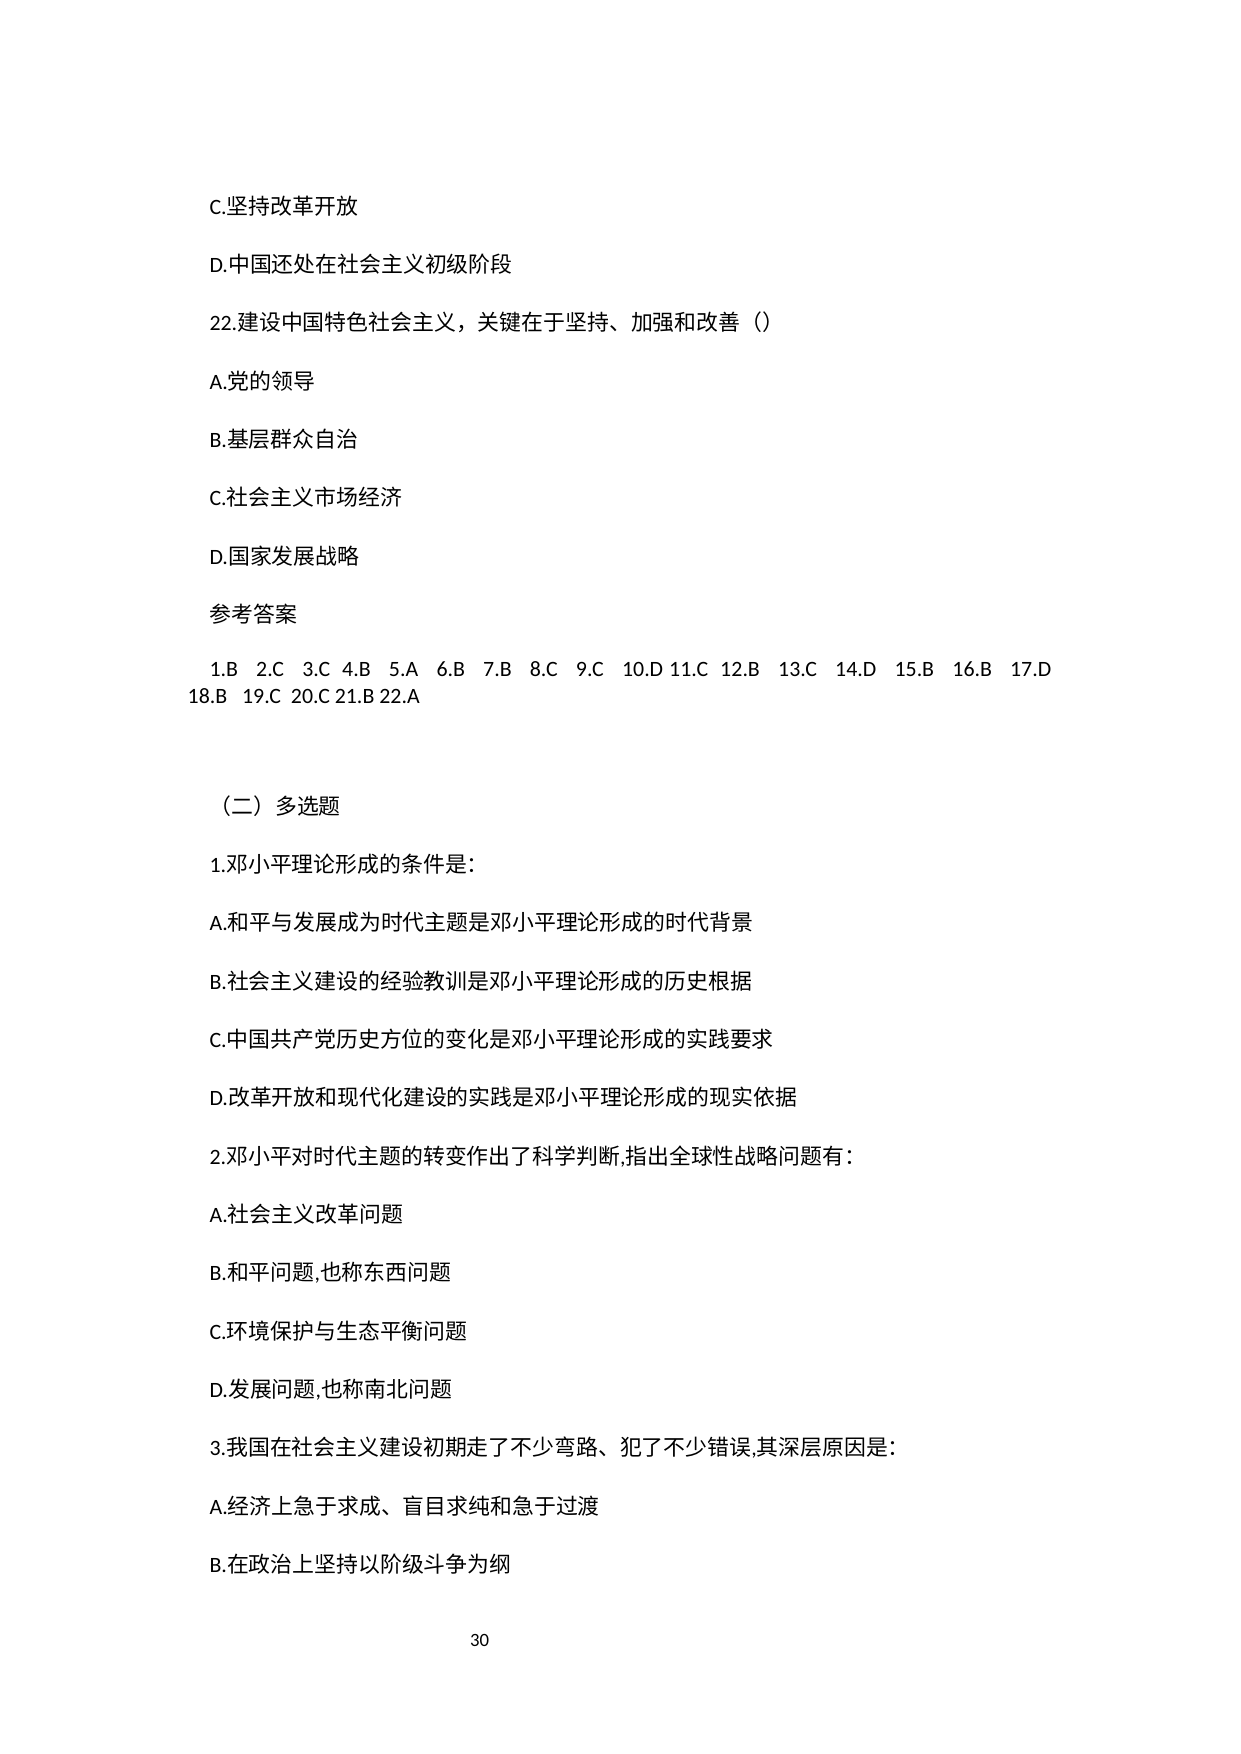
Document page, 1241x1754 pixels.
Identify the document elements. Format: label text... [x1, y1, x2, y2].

text C.社会主义市场经济 [187, 480, 1053, 512]
text C.坚持改革开放 [187, 189, 1053, 220]
text A.社会主义改革问题 [187, 1197, 1053, 1229]
text D.国家发展战略 [187, 539, 1053, 570]
text A.党的领导 [187, 364, 1053, 395]
text 1.邓小平理论形成的条件是： [187, 847, 1053, 879]
text A.和平与发展成为时代主题是邓小平理论形成的时代背景 [187, 905, 1053, 937]
text A.经济上急于求成、盲目求纯和急于过渡 [187, 1489, 1053, 1520]
text B.社会主义建设的经验教训是邓小平理论形成的历史根据 [187, 964, 1053, 995]
text C.中国共产党历史方位的变化是邓小平理论形成的实践要求 [187, 1022, 1053, 1054]
text 22.建设中国特色社会主义，关键在于坚持、加强和改善（） [187, 305, 1053, 337]
text B.基层群众自治 [187, 422, 1053, 454]
text 3.我国在社会主义建设初期走了不少弯路、犯了不少错误,其深层原因是： [187, 1430, 1053, 1462]
text D.中国还处在社会主义初级阶段 [187, 247, 1053, 279]
text （二）多选题 [187, 789, 1053, 820]
text 2.邓小平对时代主题的转变作出了科学判断,指出全球性战略问题有： [187, 1139, 1053, 1170]
text D.发展问题,也称南北问题 [187, 1372, 1053, 1404]
text D.改革开放和现代化建设的实践是邓小平理论形成的现实依据 [187, 1080, 1053, 1112]
text B.和平问题,也称东西问题 [187, 1255, 1053, 1287]
text C.环境保护与生态平衡问题 [187, 1314, 1053, 1345]
text B.在政治上坚持以阶级斗争为纲 [187, 1547, 1053, 1579]
text 参考答案 [187, 597, 1053, 629]
text 1.B 2.C 3.C 4.B 5.A 6.B 7.B 8.C 9.C 10.D 11.C 12.B 13.C 14.D 15.B 16.B 17.D 18.B 19.C 20.C 21.B 22.A [187, 655, 1053, 709]
